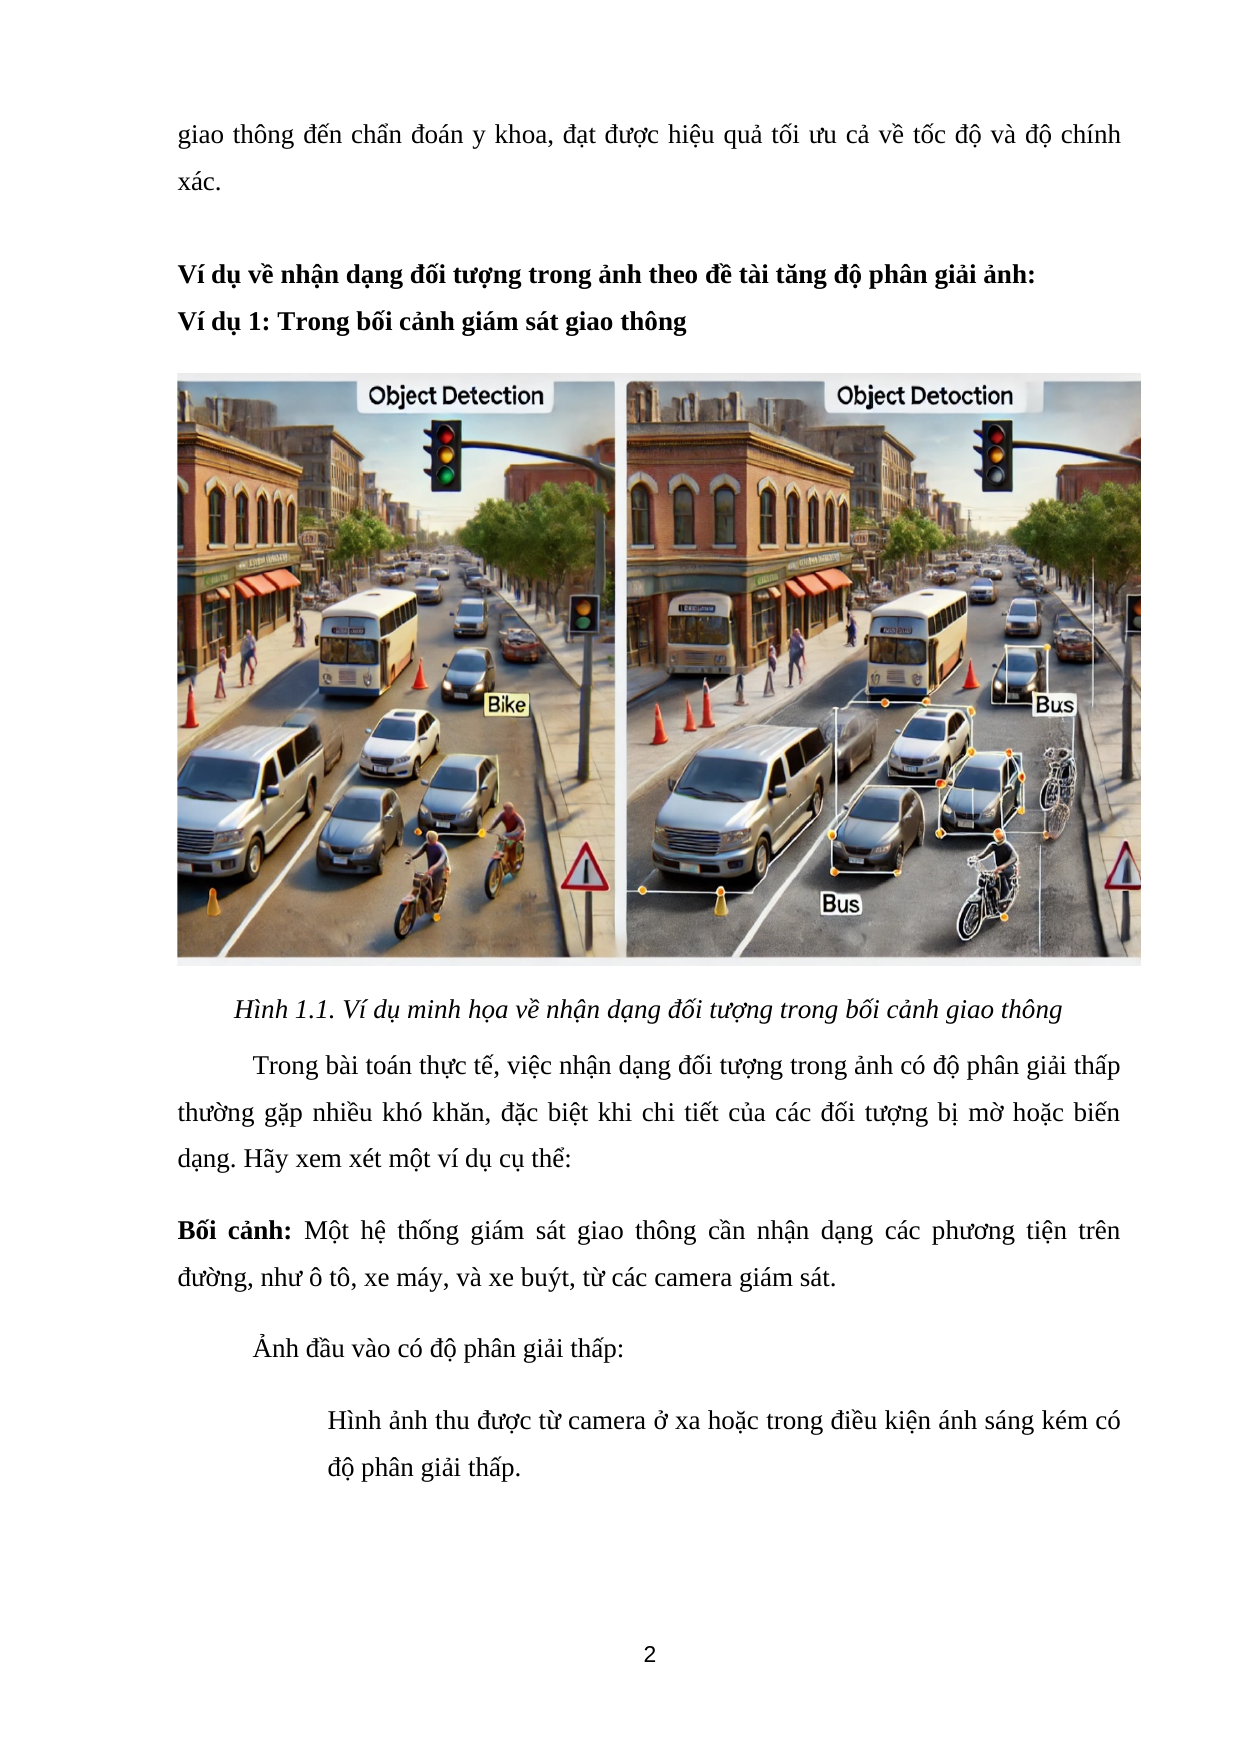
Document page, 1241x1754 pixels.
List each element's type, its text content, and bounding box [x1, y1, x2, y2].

text Ví dụ 1: Trong bối cảnh giám sát giao thông [177, 305, 1122, 336]
text Bối cảnh: Một hệ thống giám sát giao thông cần nhận dạng các phương tiện trên đường, như ô tô, xe máy, và xe buýt, từ các camera giám sát. [177, 1214, 1122, 1292]
text Ảnh đầu vào có độ phân giải thấp: [252, 1332, 1122, 1364]
picture [177, 373, 1141, 966]
text Ví dụ về nhận dạng đối tượng trong ảnh theo đề tài tăng độ phân giải ảnh: [177, 258, 1122, 289]
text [177, 118, 1122, 196]
text Hình ảnh thu được từ camera ở xa hoặc trong điều kiện ánh sáng kém có độ phân giải thấp. [327, 1404, 1122, 1482]
text Hình 1.1. Ví dụ minh họa về nhận dạng đối tượng trong bối cảnh giao thông [177, 993, 1122, 1024]
text Trong bài toán thực tế, việc nhận dạng đối tượng trong ảnh có độ phân giải thấp thường gặp nhiều khó khăn, đặc biệt khi chi tiết của các đối tượng bị mờ hoặc biến dạng. Hãy xem xét một ví dụ cụ thể: [177, 1049, 1122, 1174]
